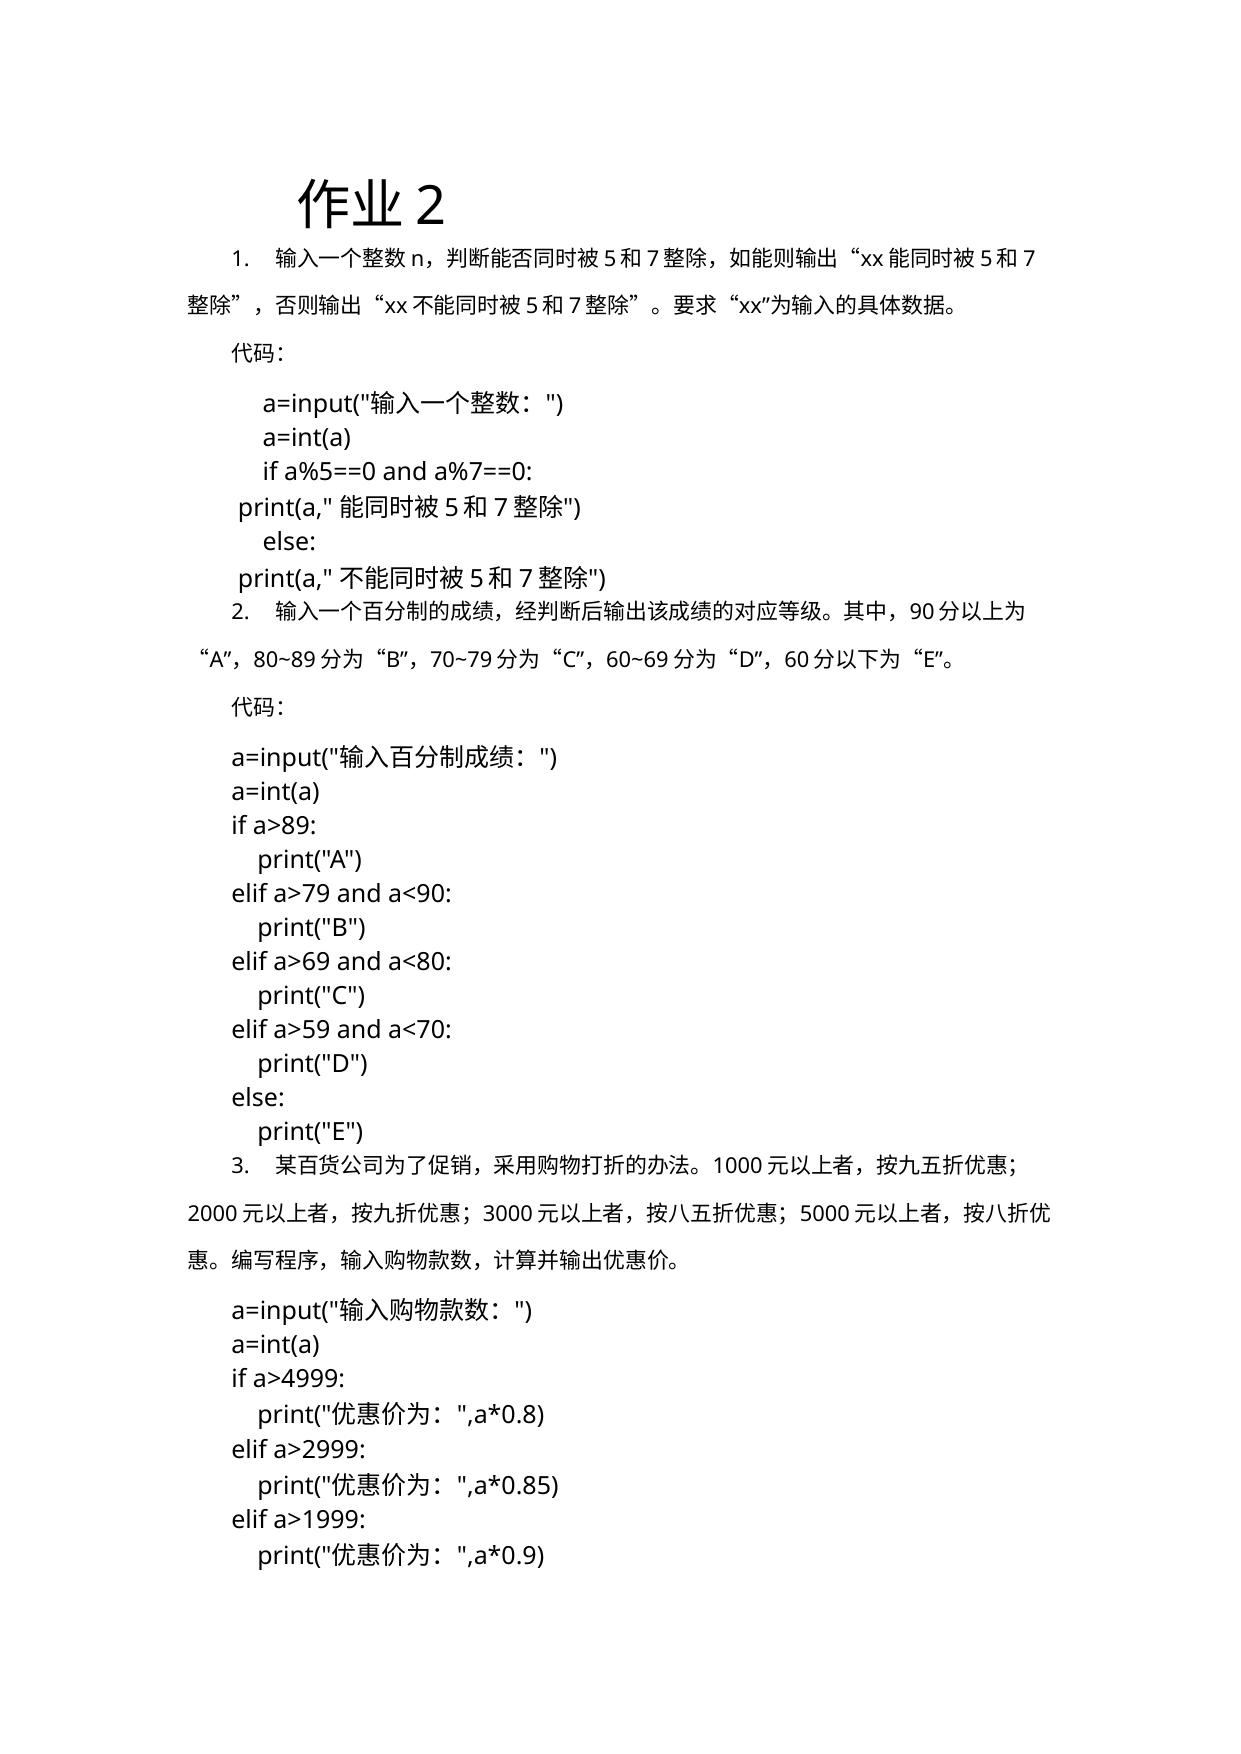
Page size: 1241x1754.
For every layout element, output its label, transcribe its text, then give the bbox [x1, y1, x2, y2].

text print("B") [231, 909, 1053, 943]
text a=int(a) [231, 773, 1053, 807]
text else: [231, 1080, 1053, 1114]
text print("优惠价为：",a*0.8) [231, 1395, 1053, 1431]
text print(a," 能同时被5和7整除") [187, 488, 1053, 524]
text a=int(a) [187, 419, 1053, 454]
text elif a>59 and a<70: [231, 1012, 1053, 1046]
text elif a>79 and a<90: [231, 875, 1053, 909]
text 代码： [187, 336, 1053, 367]
text print("C") [231, 978, 1053, 1012]
text if a>89: [231, 807, 1053, 841]
list 某百货公司为了促销，采用购物打折的办法。1000元以上者，按九五折优惠；2000元以上者，按九折优惠；3000元以上者，按八五折优惠；5000元以上者，按八折优惠。编写程序，输入购物款数，计算并输出优惠价。 [187, 1148, 1053, 1275]
text else: [187, 524, 1053, 558]
list 输入一个百分制的成绩，经判断后输出该成绩的对应等级。其中，90分以上为“A”，80~89分为“B”，70~79分为“C”，60~69分为“D”，60分以下为“E”。 [187, 594, 1053, 674]
text a=input("输入一个整数：") [187, 383, 1053, 419]
text print("优惠价为：",a*0.85) [231, 1465, 1053, 1502]
text 代码： [231, 689, 1053, 721]
text a=input("输入百分制成绩：") [231, 737, 1053, 773]
text elif a>69 and a<80: [231, 943, 1053, 978]
list 输入一个整数n，判断能否同时被5和7整除，如能则输出“xx能同时被5和7整除”，否则输出“xx不能同时被5和7整除”。要求“xx”为输入的具体数据。 [187, 241, 1053, 320]
text elif a>1999: [231, 1502, 1053, 1536]
text 作业2 [187, 162, 1053, 241]
text print("D") [231, 1046, 1053, 1080]
text print(a," 不能同时被5和7整除") [187, 558, 1053, 594]
text print("E") [231, 1114, 1053, 1148]
text elif a>2999: [231, 1431, 1053, 1465]
text a=input("输入购物款数：") [231, 1291, 1053, 1327]
text if a>4999: [231, 1361, 1053, 1395]
text print("优惠价为：",a*0.9) [231, 1536, 1053, 1572]
text print("A") [231, 841, 1053, 875]
text if a%5==0 and a%7==0: [187, 454, 1053, 488]
text a=int(a) [231, 1327, 1053, 1361]
